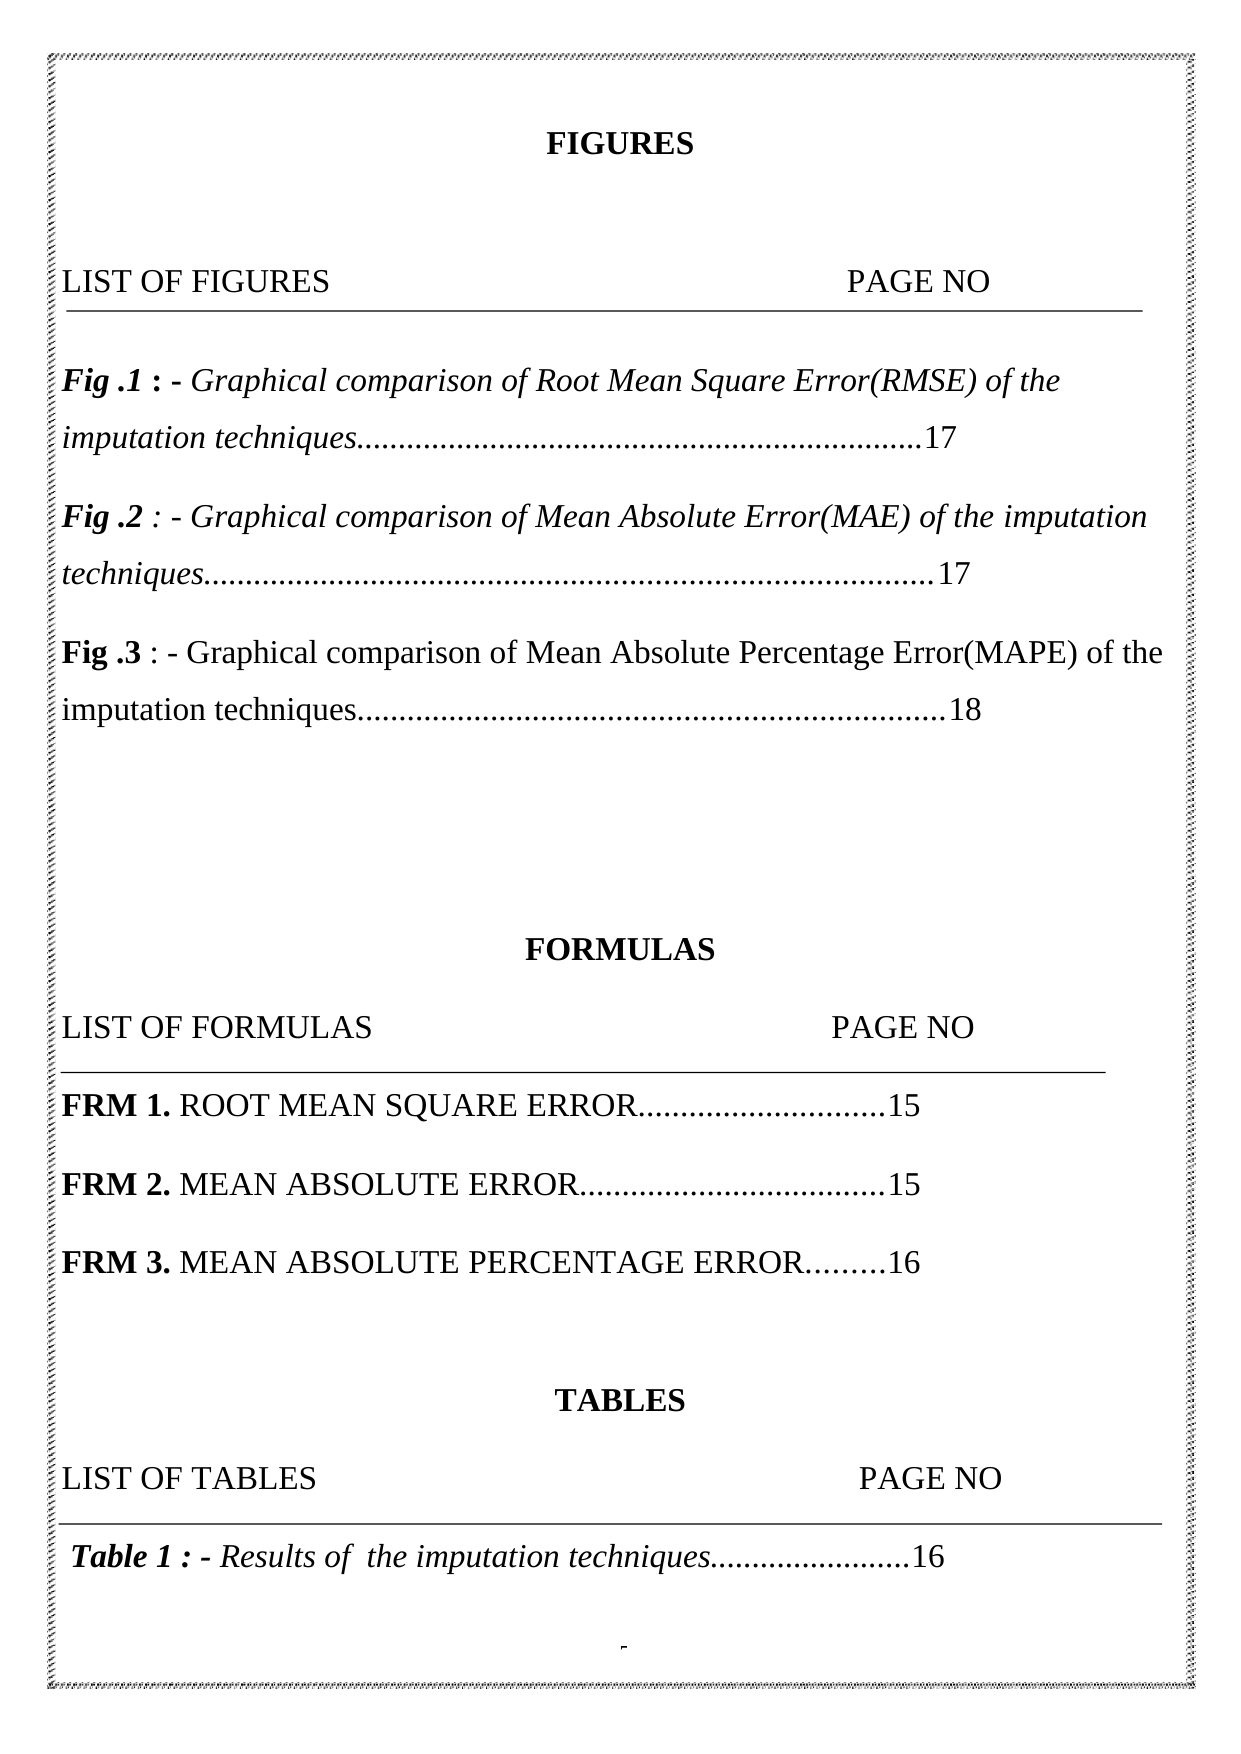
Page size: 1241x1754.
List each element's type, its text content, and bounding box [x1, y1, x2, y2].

text Table 1 : - Results of the imputation techniques 16 [70, 1536, 1198, 1575]
text FRM 1. ROOT MEAN SQUARE ERROR 15 [61, 1086, 1198, 1124]
text TABLES [81, 1380, 1160, 1418]
text LIST OF FORMULAS PAGE NO [61, 1007, 1198, 1046]
text FORMULAS [81, 929, 1160, 967]
text Fig .1 : - Graphical comparison of Root Mean Square Error(RMSE) of the imputation techniques 17 [61, 360, 1069, 456]
text LIST OF FIGURES PAGE NO [61, 261, 1198, 299]
text FRM 2. MEAN ABSOLUTE ERROR 15 [61, 1164, 1198, 1202]
text FIGURES [81, 123, 1160, 162]
text Fig .3 : - Graphical comparison of Mean Absolute Percentage Error(MAPE) of the imputation techniques 18 [61, 632, 1164, 728]
text FRM 3. MEAN ABSOLUTE PERCENTAGE ERROR 16 [61, 1242, 1198, 1281]
text Fig .2 : - Graphical comparison of Mean Absolute Error(MAE) of the imputation techniques 17 [61, 496, 1153, 592]
picture [47, 53, 1196, 1689]
text LIST OF TABLES PAGE NO [61, 1458, 1198, 1496]
